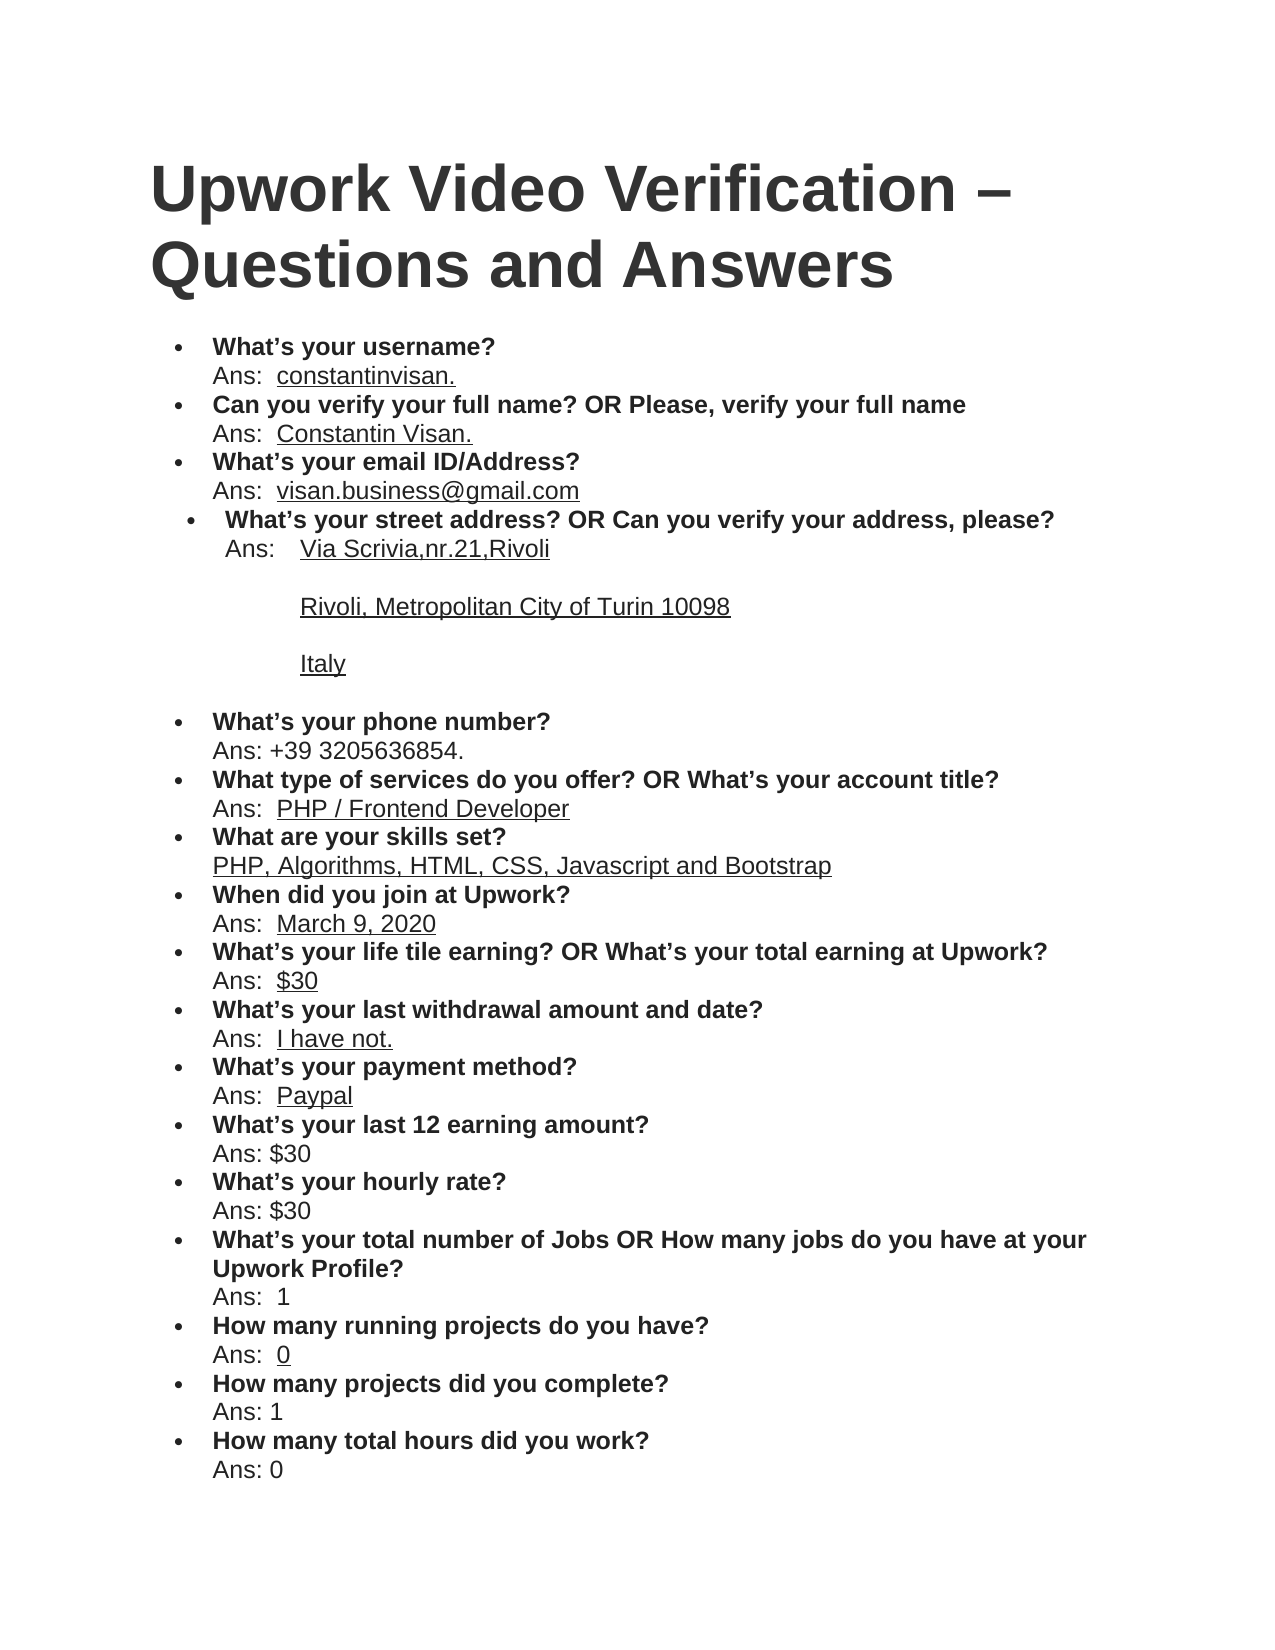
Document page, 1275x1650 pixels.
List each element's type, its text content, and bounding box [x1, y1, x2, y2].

text Italy [225, 649, 1125, 678]
list What’s your street address? OR Can you verify your address, please? Ans: Via Scrivia,nr.21,Rivoli [187, 505, 1125, 562]
list How many projects did you complete? Ans: 1 [175, 1368, 1125, 1426]
text Rivoli, Metropolitan City of Turin 10098 [225, 591, 1125, 620]
list What’s your phone number? Ans: +39 3205636854. [175, 707, 1125, 765]
list What’s your total number of Jobs OR How many jobs do you have at your Upwork Profile? Ans: 1 [175, 1225, 1125, 1311]
text Upwork Video Verification – Questions and Answers [150, 150, 1125, 301]
list What type of services do you offer? OR What’s your account title? Ans: PHP / Frontend Developer [175, 765, 1125, 822]
list What’s your username? Ans: constantinvisan. [175, 332, 1125, 390]
list When did you join at Upwork? Ans: March 9, 2020 [175, 880, 1125, 937]
list What’s your hourly rate? Ans: $30 [175, 1167, 1125, 1225]
list What’s your life tile earning? OR What’s your total earning at Upwork? Ans: $30 [175, 937, 1125, 995]
list What’s your payment method? Ans: Paypal [175, 1052, 1125, 1110]
list What’s your email ID/Address? Ans: visan.business@gmail.com [175, 447, 1125, 505]
list What’s your last withdrawal amount and date? Ans: I have not. [175, 995, 1125, 1052]
list What’s your last 12 earning amount? Ans: $30 [175, 1110, 1125, 1167]
list How many total hours did you work? Ans: 0 [175, 1426, 1125, 1483]
list What are your skills set? PHP, Algorithms, HTML, CSS, Javascript and Bootstrap [175, 822, 1125, 880]
list Can you verify your full name? OR Please, verify your full name Ans: Constantin Visan. [175, 390, 1125, 447]
list How many running projects do you have? Ans: 0 [175, 1311, 1125, 1368]
